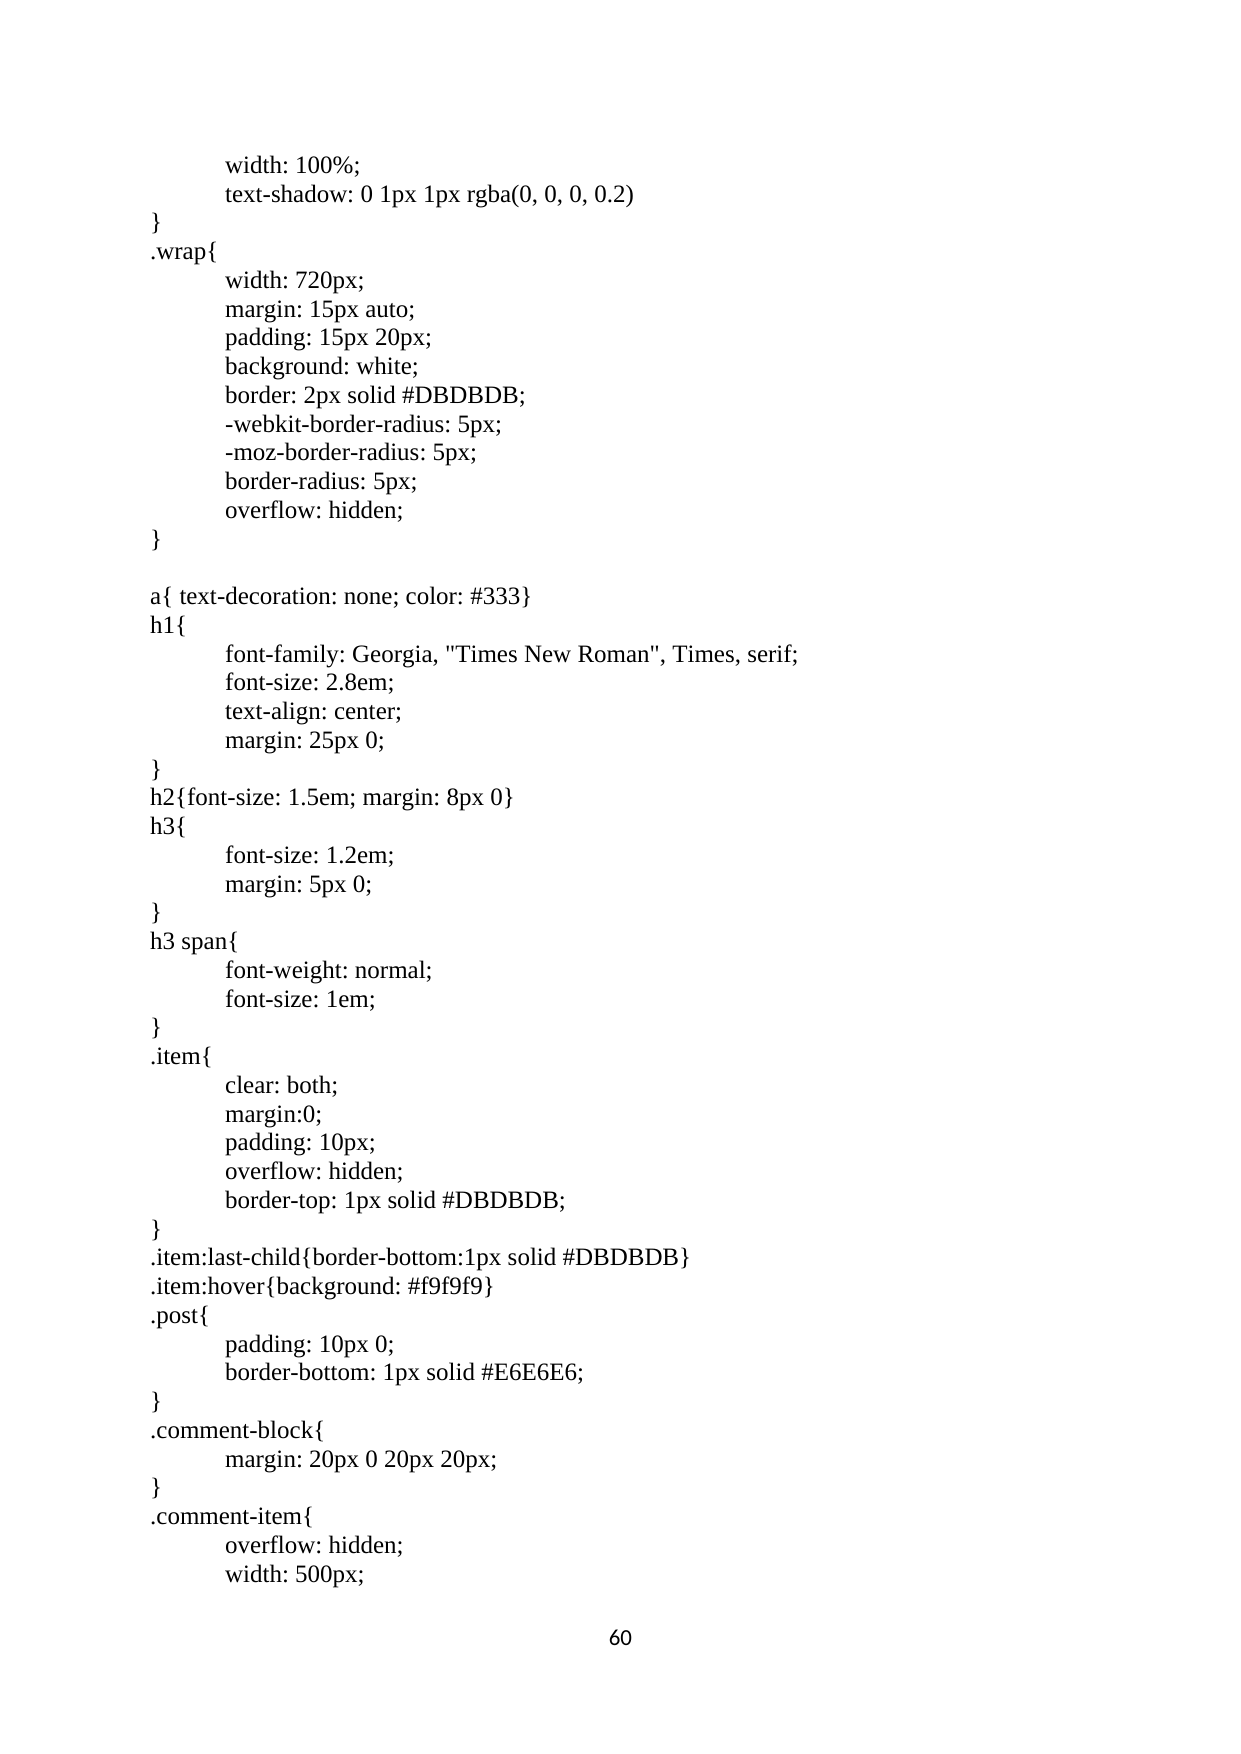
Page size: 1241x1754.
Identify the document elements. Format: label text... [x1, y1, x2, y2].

text width: 720px; [150, 265, 1090, 294]
text .item:last-child{border-bottom:1px solid #DBDBDB} [150, 1242, 1090, 1271]
text .item:hover{background: #f9f9f9} [150, 1271, 1090, 1300]
text border-bottom: 1px solid #E6E6E6; [150, 1357, 1090, 1386]
text .wrap{ [150, 236, 1090, 265]
text border-top: 1px solid #DBDBDB; [150, 1185, 1090, 1214]
text margin: 25px 0; [150, 725, 1090, 754]
text font-size: 2.8em; [150, 667, 1090, 696]
text margin: 5px 0; [150, 869, 1090, 897]
text } [150, 1472, 1090, 1501]
text margin: 15px auto; [150, 294, 1090, 322]
text font-size: 1em; [150, 984, 1090, 1012]
text margin:0; [150, 1099, 1090, 1127]
text .comment-item{ [150, 1501, 1090, 1530]
text } [150, 524, 1090, 552]
text h1{ [150, 610, 1090, 639]
text border: 2px solid #DBDBDB; [150, 380, 1090, 409]
text h3{ [150, 811, 1090, 840]
text .comment-block{ [150, 1415, 1090, 1444]
text overflow: hidden; [150, 495, 1090, 524]
text background: white; [150, 351, 1090, 380]
text font-family: Georgia, "Times New Roman", Times, serif; [150, 639, 1090, 667]
text .post{ [150, 1300, 1090, 1329]
text padding: 10px 0; [150, 1329, 1090, 1357]
text width: 500px; [150, 1559, 1090, 1587]
text } [150, 897, 1090, 926]
text } [150, 1214, 1090, 1242]
text margin: 20px 0 20px 20px; [150, 1444, 1090, 1472]
text a{ text-decoration: none; color: #333} [150, 581, 1090, 610]
text h3 span{ [150, 926, 1090, 955]
text font-weight: normal; [150, 955, 1090, 984]
text } [150, 1386, 1090, 1415]
text text-align: center; [150, 696, 1090, 725]
text overflow: hidden; [150, 1530, 1090, 1559]
text } [150, 754, 1090, 782]
text -moz-border-radius: 5px; [150, 437, 1090, 466]
text width: 100%; [150, 150, 1090, 179]
text font-size: 1.2em; [150, 840, 1090, 869]
text overflow: hidden; [150, 1156, 1090, 1185]
text padding: 10px; [150, 1127, 1090, 1156]
text padding: 15px 20px; [150, 322, 1090, 351]
text clear: both; [150, 1070, 1090, 1099]
text } [150, 1012, 1090, 1041]
text } [150, 207, 1090, 236]
text border-radius: 5px; [150, 466, 1090, 495]
text .item{ [150, 1041, 1090, 1070]
text -webkit-border-radius: 5px; [150, 409, 1090, 437]
text text-shadow: 0 1px 1px rgba(0, 0, 0, 0.2) [150, 179, 1090, 207]
text h2{font-size: 1.5em; margin: 8px 0} [150, 782, 1090, 811]
